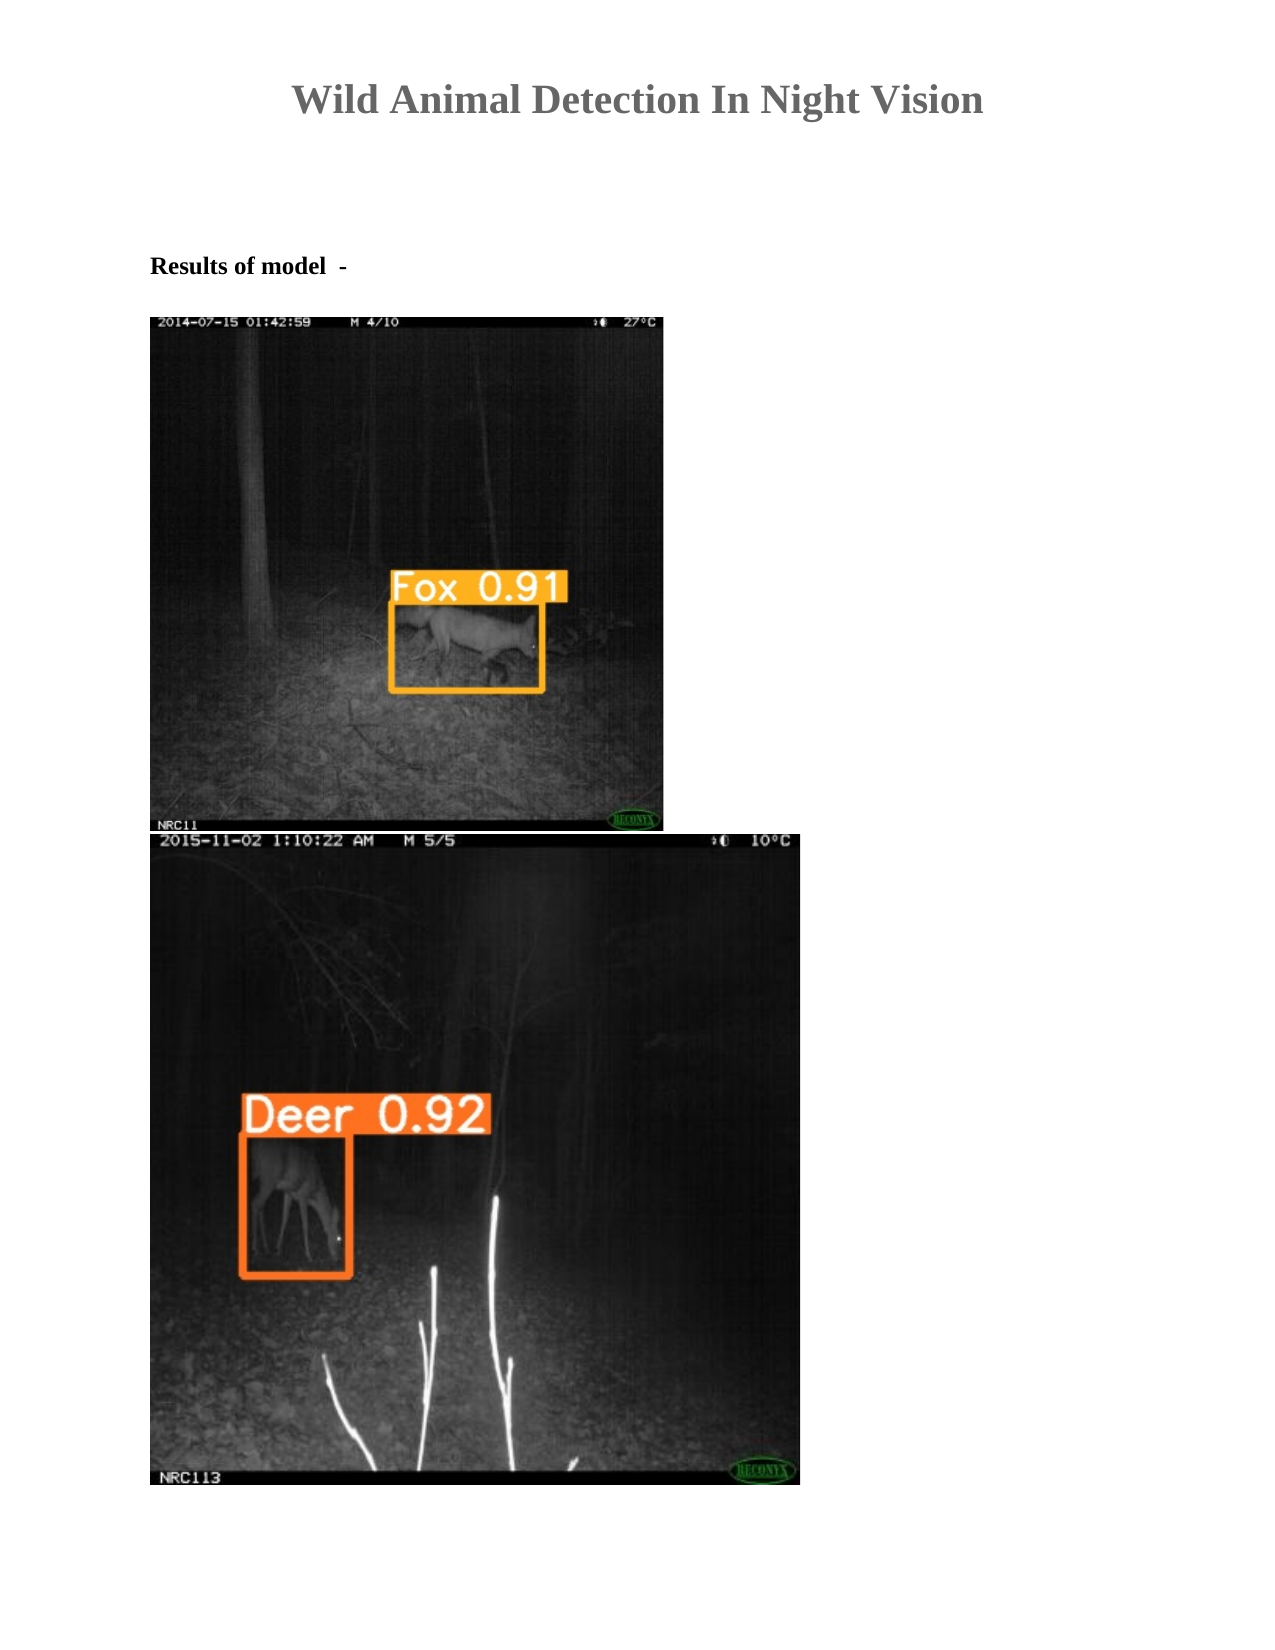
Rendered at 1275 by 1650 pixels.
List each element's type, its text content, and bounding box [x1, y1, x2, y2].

picture [150, 834, 800, 1485]
picture [150, 317, 664, 831]
text Results of model - [150, 251, 1125, 280]
